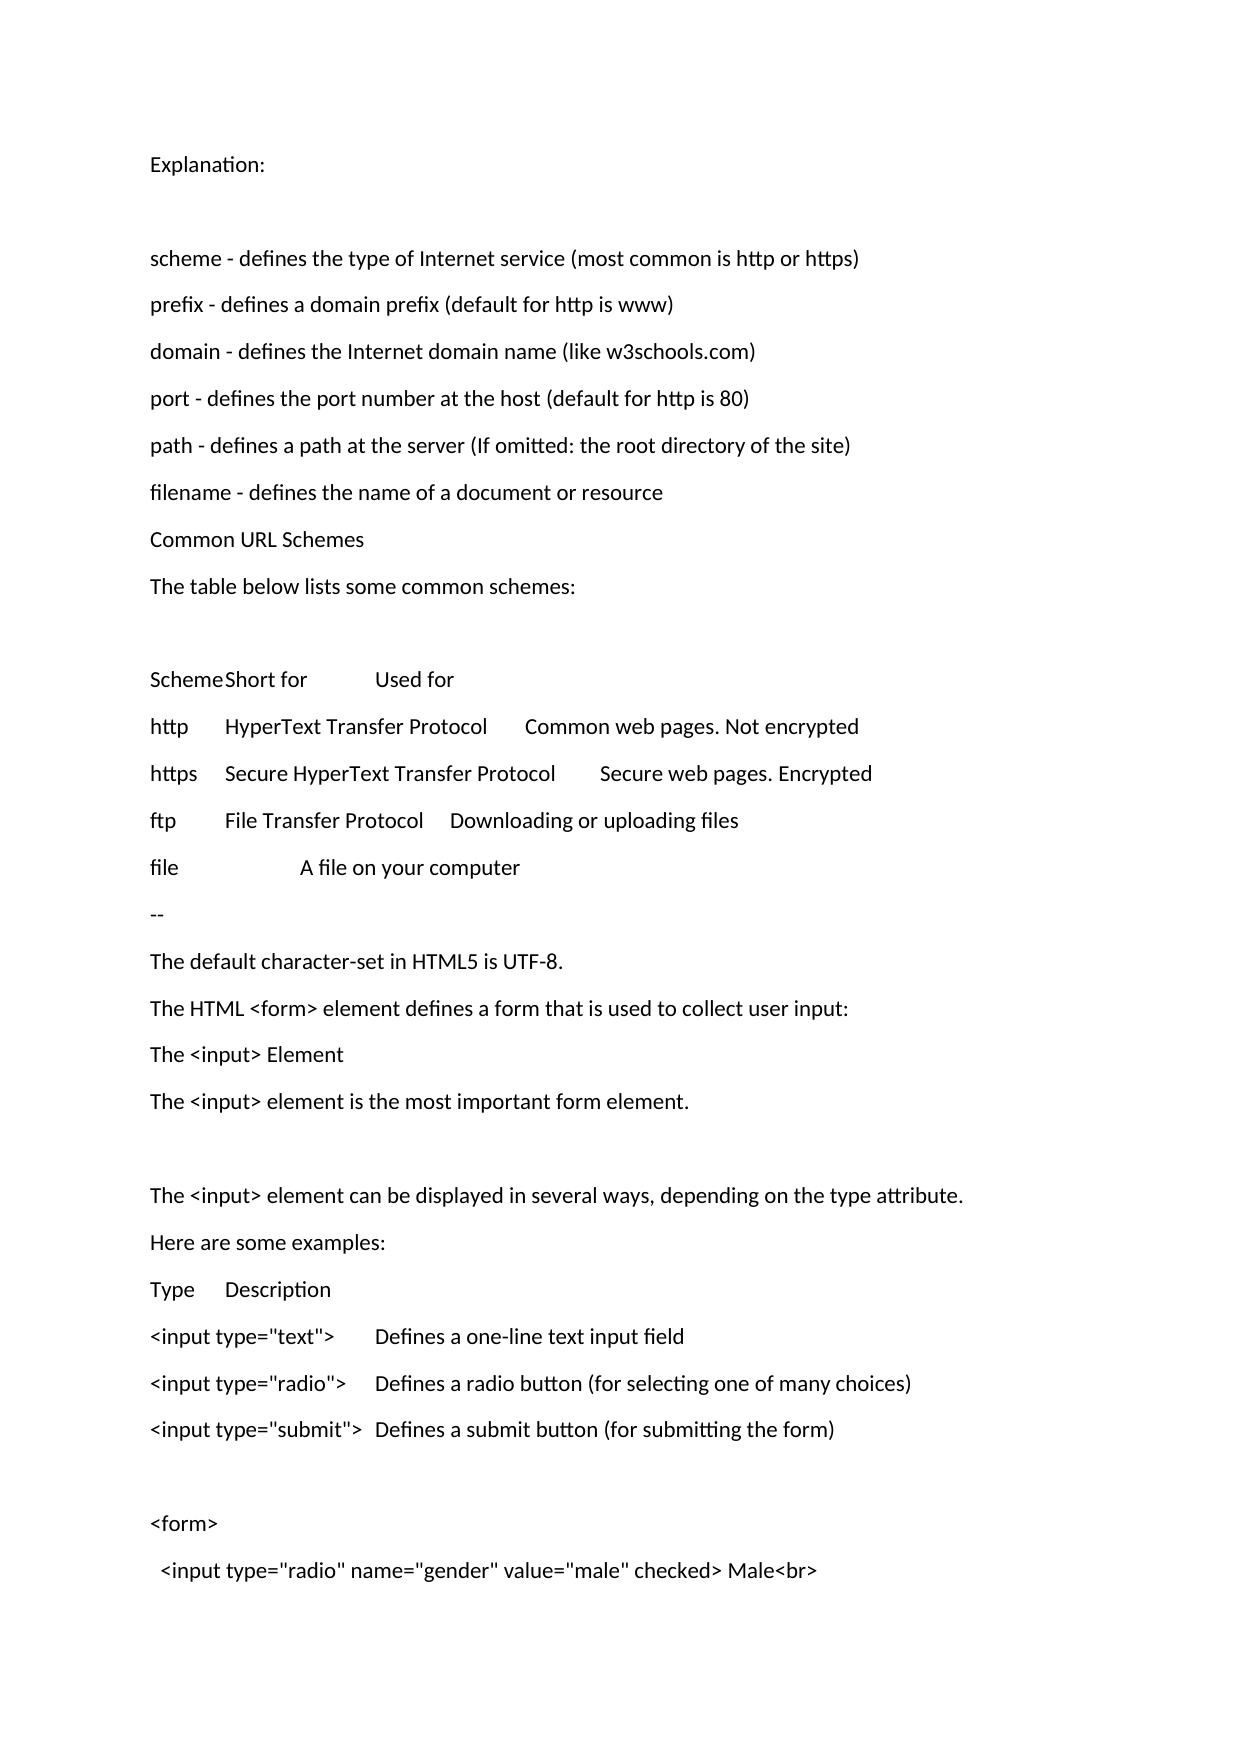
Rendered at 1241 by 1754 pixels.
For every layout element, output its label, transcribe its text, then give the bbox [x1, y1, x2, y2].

text http HyperText Transfer Protocol Common web pages. Not encrypted [150, 712, 1090, 741]
text <form> [150, 1509, 1090, 1537]
text The default character-set in HTML5 is UTF-8. [150, 947, 1090, 975]
text <input type="radio"> Defines a radio button (for selecting one of many choices) [150, 1369, 1090, 1397]
text filename - defines the name of a document or resource [150, 478, 1090, 506]
text https Secure HyperText Transfer Protocol Secure web pages. Encrypted [150, 759, 1090, 787]
text The table below lists some common schemes: [150, 572, 1090, 600]
text -- [150, 900, 1090, 928]
text scheme - defines the type of Internet service (most common is http or https) [150, 244, 1090, 272]
text The <input> element can be displayed in several ways, depending on the type attribute. [150, 1181, 1090, 1209]
text Explanation: [150, 150, 1090, 178]
text The <input> Element [150, 1041, 1090, 1069]
text <input type="submit"> Defines a submit button (for submitting the form) [150, 1416, 1090, 1444]
text The <input> element is the most important form element. [150, 1087, 1090, 1116]
text path - defines a path at the server (If omitted: the root directory of the site) [150, 431, 1090, 459]
text ftp File Transfer Protocol Downloading or uploading files [150, 806, 1090, 834]
text prefix - defines a domain prefix (default for http is www) [150, 291, 1090, 319]
text Here are some examples: [150, 1228, 1090, 1256]
text The HTML <form> element defines a form that is used to collect user input: [150, 994, 1090, 1022]
text Type Description [150, 1275, 1090, 1303]
text <input type="text"> Defines a one-line text input field [150, 1322, 1090, 1350]
text Scheme Short for Used for [150, 666, 1090, 694]
text domain - defines the Internet domain name (like w3schools.com) [150, 337, 1090, 366]
text port - defines the port number at the host (default for http is 80) [150, 384, 1090, 412]
text Common URL Schemes [150, 525, 1090, 553]
text <input type="radio" name="gender" value="male" checked> Male<br> [150, 1556, 1090, 1584]
text file A file on your computer [150, 853, 1090, 881]
